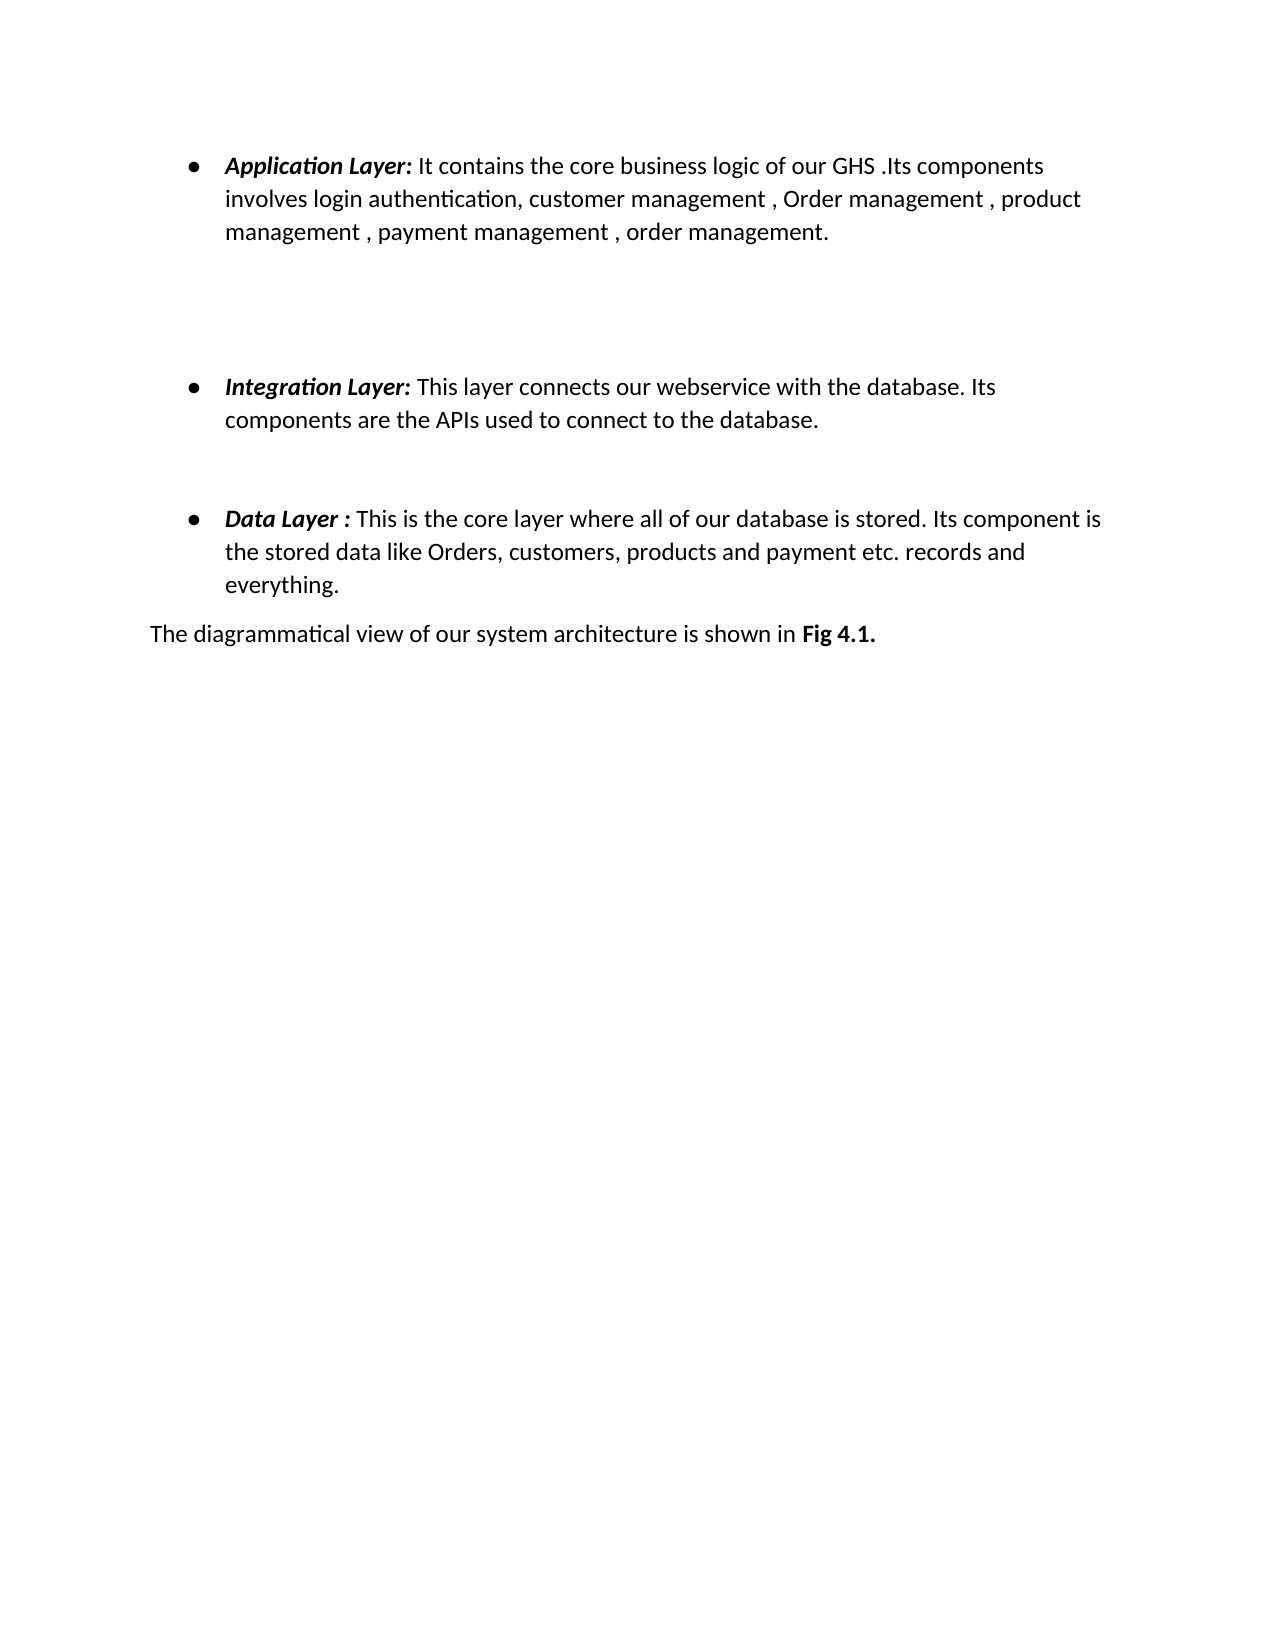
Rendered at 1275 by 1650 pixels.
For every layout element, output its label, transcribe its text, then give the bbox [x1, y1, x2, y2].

list Integration Layer: This layer connects our webservice with the database. Its components are the APIs used to connect to the database. [187, 371, 1125, 434]
list Data Layer : This is the core layer where all of our database is stored. Its component is the stored data like Orders, customers, products and payment etc. records and everything. [187, 503, 1125, 599]
list Application Layer: It contains the core business logic of our GHS .Its components involves login authentication, customer management , Order management , product management , payment management , order management. [187, 150, 1125, 246]
text The diagrammatical view of our system architecture is shown in Fig 4.1. [150, 618, 1125, 649]
